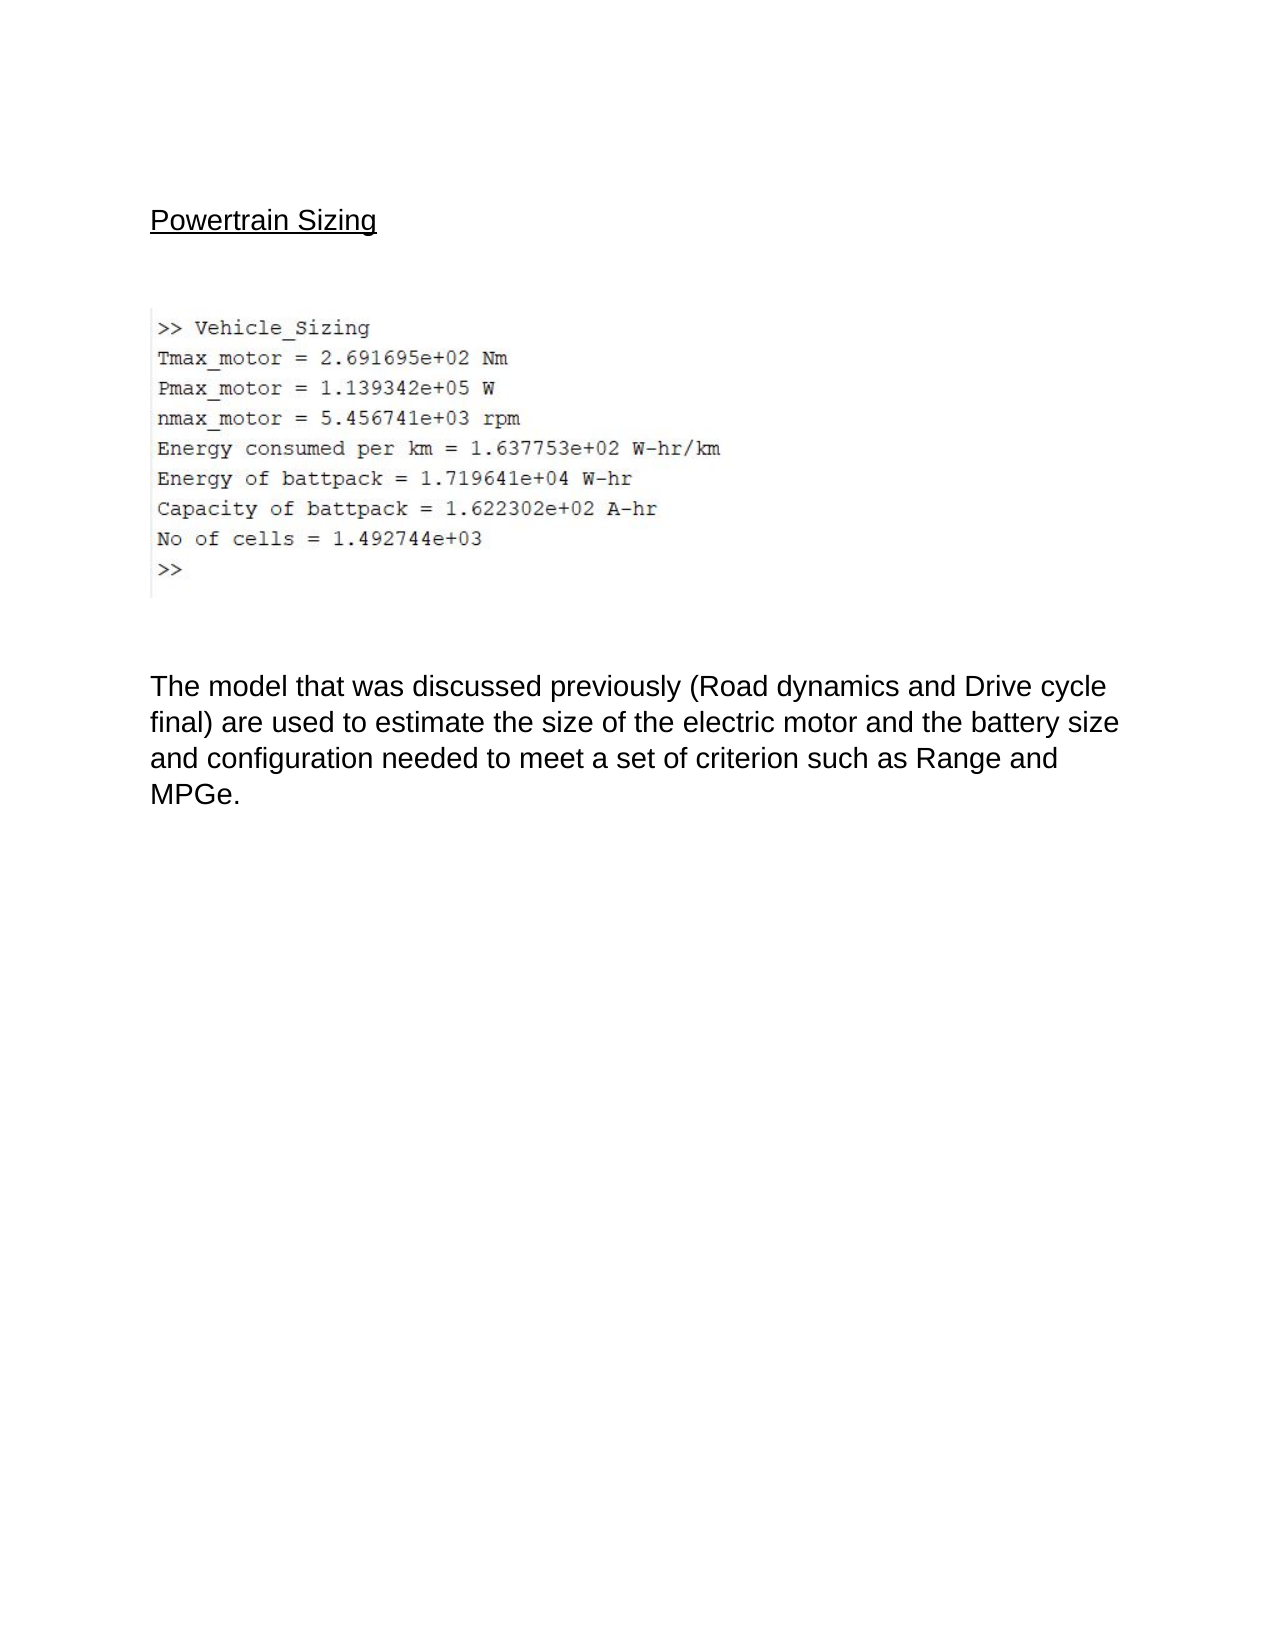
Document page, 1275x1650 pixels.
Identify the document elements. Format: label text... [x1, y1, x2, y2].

text The model that was discussed previously (Road dynamics and Drive cycle final) are used to estimate the size of the electric motor and the battery size and configuration needed to meet a set of criterion such as Range and MPGe. [150, 669, 1125, 811]
picture [150, 308, 754, 598]
text Powertrain Sizing [150, 203, 1125, 236]
